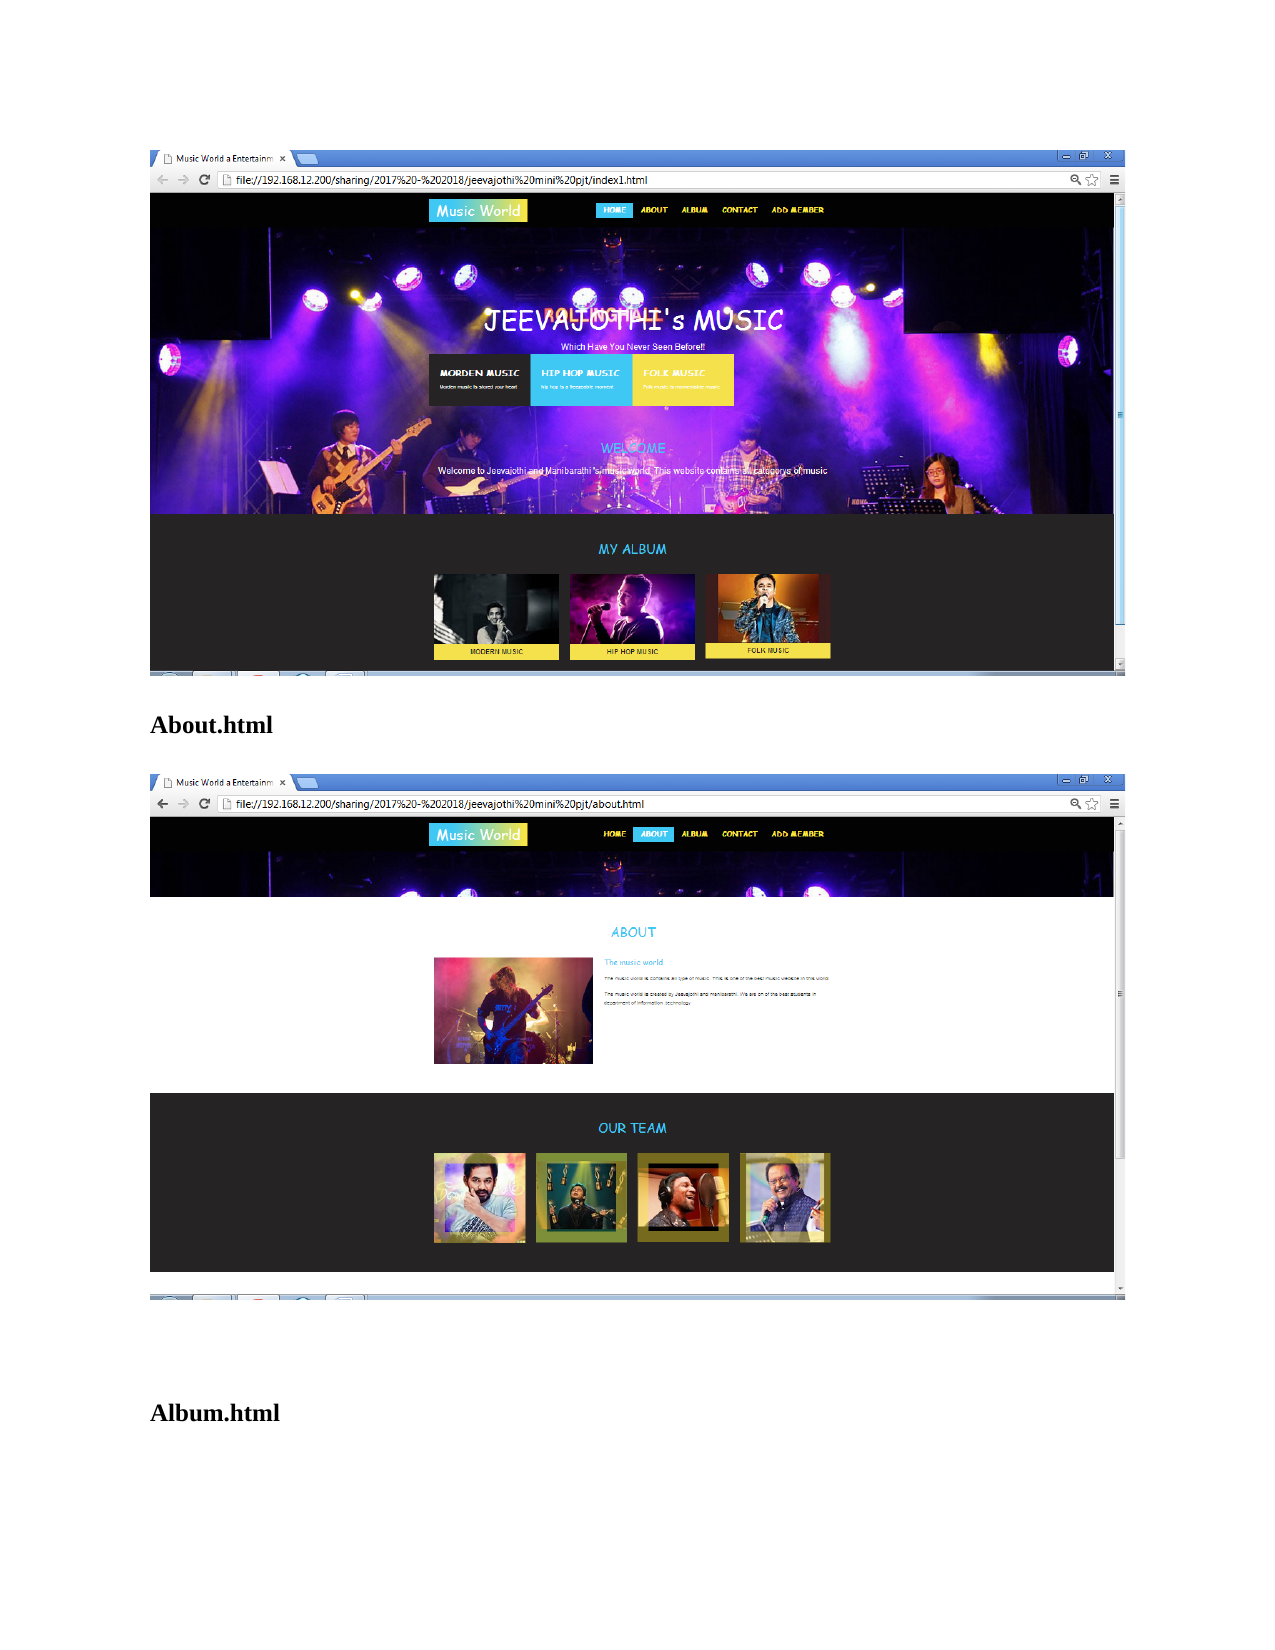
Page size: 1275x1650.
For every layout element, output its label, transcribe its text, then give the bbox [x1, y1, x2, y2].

picture [150, 150, 1125, 676]
text Album.html [150, 1398, 1125, 1427]
text About.html [150, 710, 1125, 739]
picture [150, 774, 1125, 1300]
